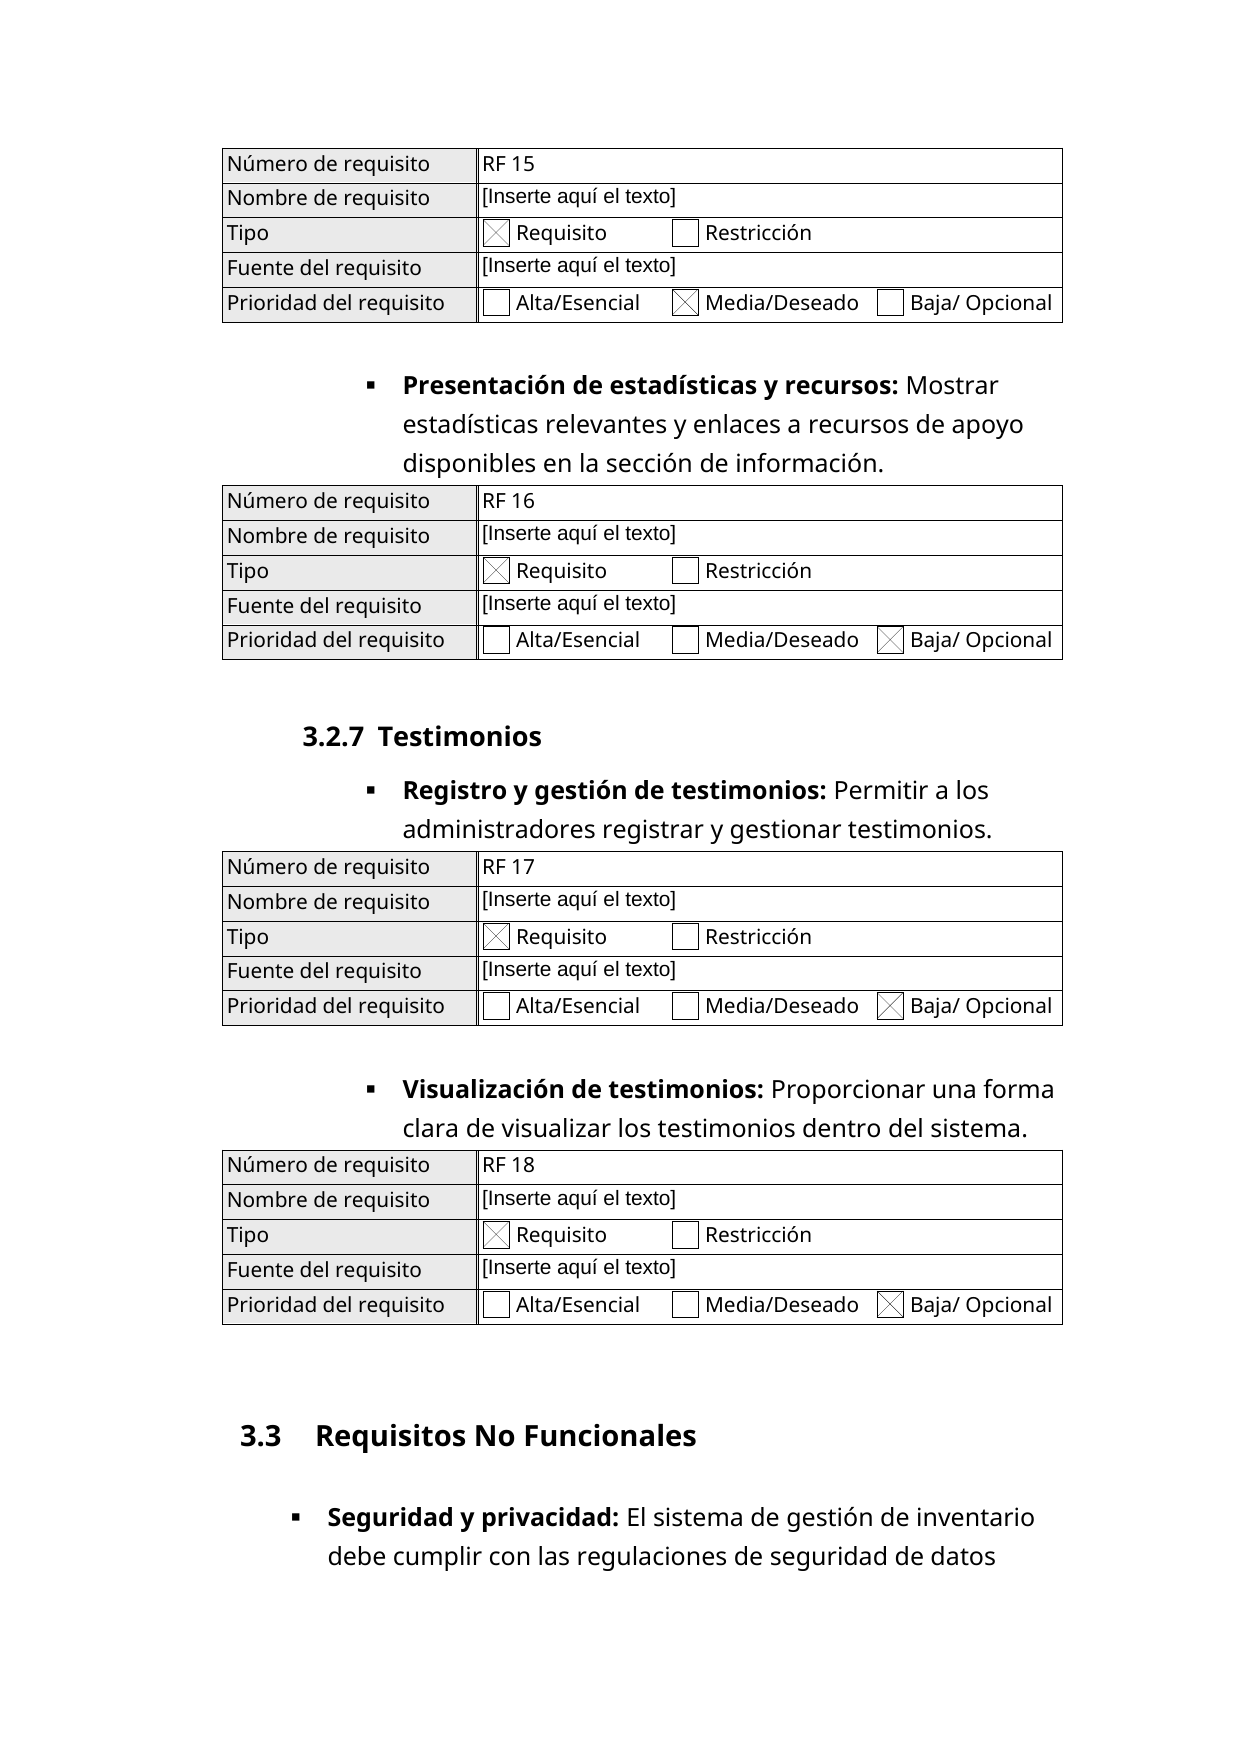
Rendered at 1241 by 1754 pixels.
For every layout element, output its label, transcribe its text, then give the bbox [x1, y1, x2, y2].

table_cell Requisito [479, 922, 664, 956]
list Visualización de testimonios: Proporcionar una forma clara de visualizar los testimonios dentro del sistema. [365, 1071, 1063, 1144]
table_cell [479, 957, 1062, 990]
table_cell Baja/ Opcional [869, 991, 1062, 1025]
table_cell Prioridad del requisito [223, 991, 476, 1025]
table_header Número de requisito [223, 852, 476, 886]
table_cell Alta/Esencial [479, 1290, 664, 1323]
table_cell Nombre de requisito [223, 521, 476, 555]
subtitle Requisitos No Funcionales [240, 1415, 1063, 1454]
table_cell Baja/ Opcional [869, 288, 1062, 322]
table_cell Tipo [223, 218, 476, 252]
table_cell Tipo [223, 556, 476, 590]
table_cell Restricción [664, 556, 1062, 590]
table_cell Fuente del requisito [223, 253, 476, 287]
table_cell [479, 521, 1062, 555]
table_cell [479, 253, 1062, 287]
table_cell Fuente del requisito [223, 591, 476, 624]
list Presentación de estadísticas y recursos: Mostrar estadísticas relevantes y enlaces a recursos de apoyo disponibles en la sección de información. [365, 368, 1063, 480]
table_cell Tipo [223, 1220, 476, 1254]
table_cell Nombre de requisito [223, 1185, 476, 1219]
table_cell Media/Deseado [664, 1290, 869, 1323]
table_cell Baja/ Opcional [869, 626, 1062, 659]
table_header RF 17 [479, 852, 1062, 886]
table_cell Requisito [479, 218, 664, 252]
table_cell Prioridad del requisito [223, 288, 476, 322]
table_header Número de requisito [223, 149, 476, 182]
subtitle Testimonios [302, 718, 1063, 755]
table_cell Nombre de requisito [223, 184, 476, 217]
table_cell Alta/Esencial [479, 991, 664, 1025]
table_cell Baja/ Opcional [869, 1290, 1062, 1323]
table_cell [479, 184, 1062, 217]
table_cell Restricción [664, 218, 1062, 252]
table_cell Fuente del requisito [223, 957, 476, 990]
table_cell Alta/Esencial [479, 288, 664, 322]
table_cell Fuente del requisito [223, 1255, 476, 1289]
list Registro y gestión de testimonios: Permitir a los administradores registrar y gestionar testimonios. [365, 773, 1063, 846]
table_cell Media/Deseado [664, 626, 869, 659]
table_cell Media/Deseado [664, 991, 869, 1025]
table_cell Restricción [664, 1220, 1062, 1254]
table_cell Tipo [223, 922, 476, 956]
table_cell Nombre de requisito [223, 887, 476, 921]
table_cell Alta/Esencial [479, 626, 664, 659]
table_cell Prioridad del requisito [223, 1290, 476, 1323]
table_cell Prioridad del requisito [223, 626, 476, 659]
table_cell [479, 591, 1062, 624]
table_cell Requisito [479, 556, 664, 590]
table_cell [479, 887, 1062, 921]
table_cell Media/Deseado [664, 288, 869, 322]
table_cell Requisito [479, 1220, 664, 1254]
table_cell [479, 1185, 1062, 1219]
table_header RF 18 [479, 1151, 1062, 1184]
table_header Número de requisito [223, 1151, 476, 1184]
table_header Número de requisito [223, 486, 476, 520]
table_header RF 15 [479, 149, 1062, 182]
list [290, 1499, 1063, 1572]
table_header RF 16 [479, 486, 1062, 520]
table_cell Restricción [664, 922, 1062, 956]
table_cell [479, 1255, 1062, 1289]
